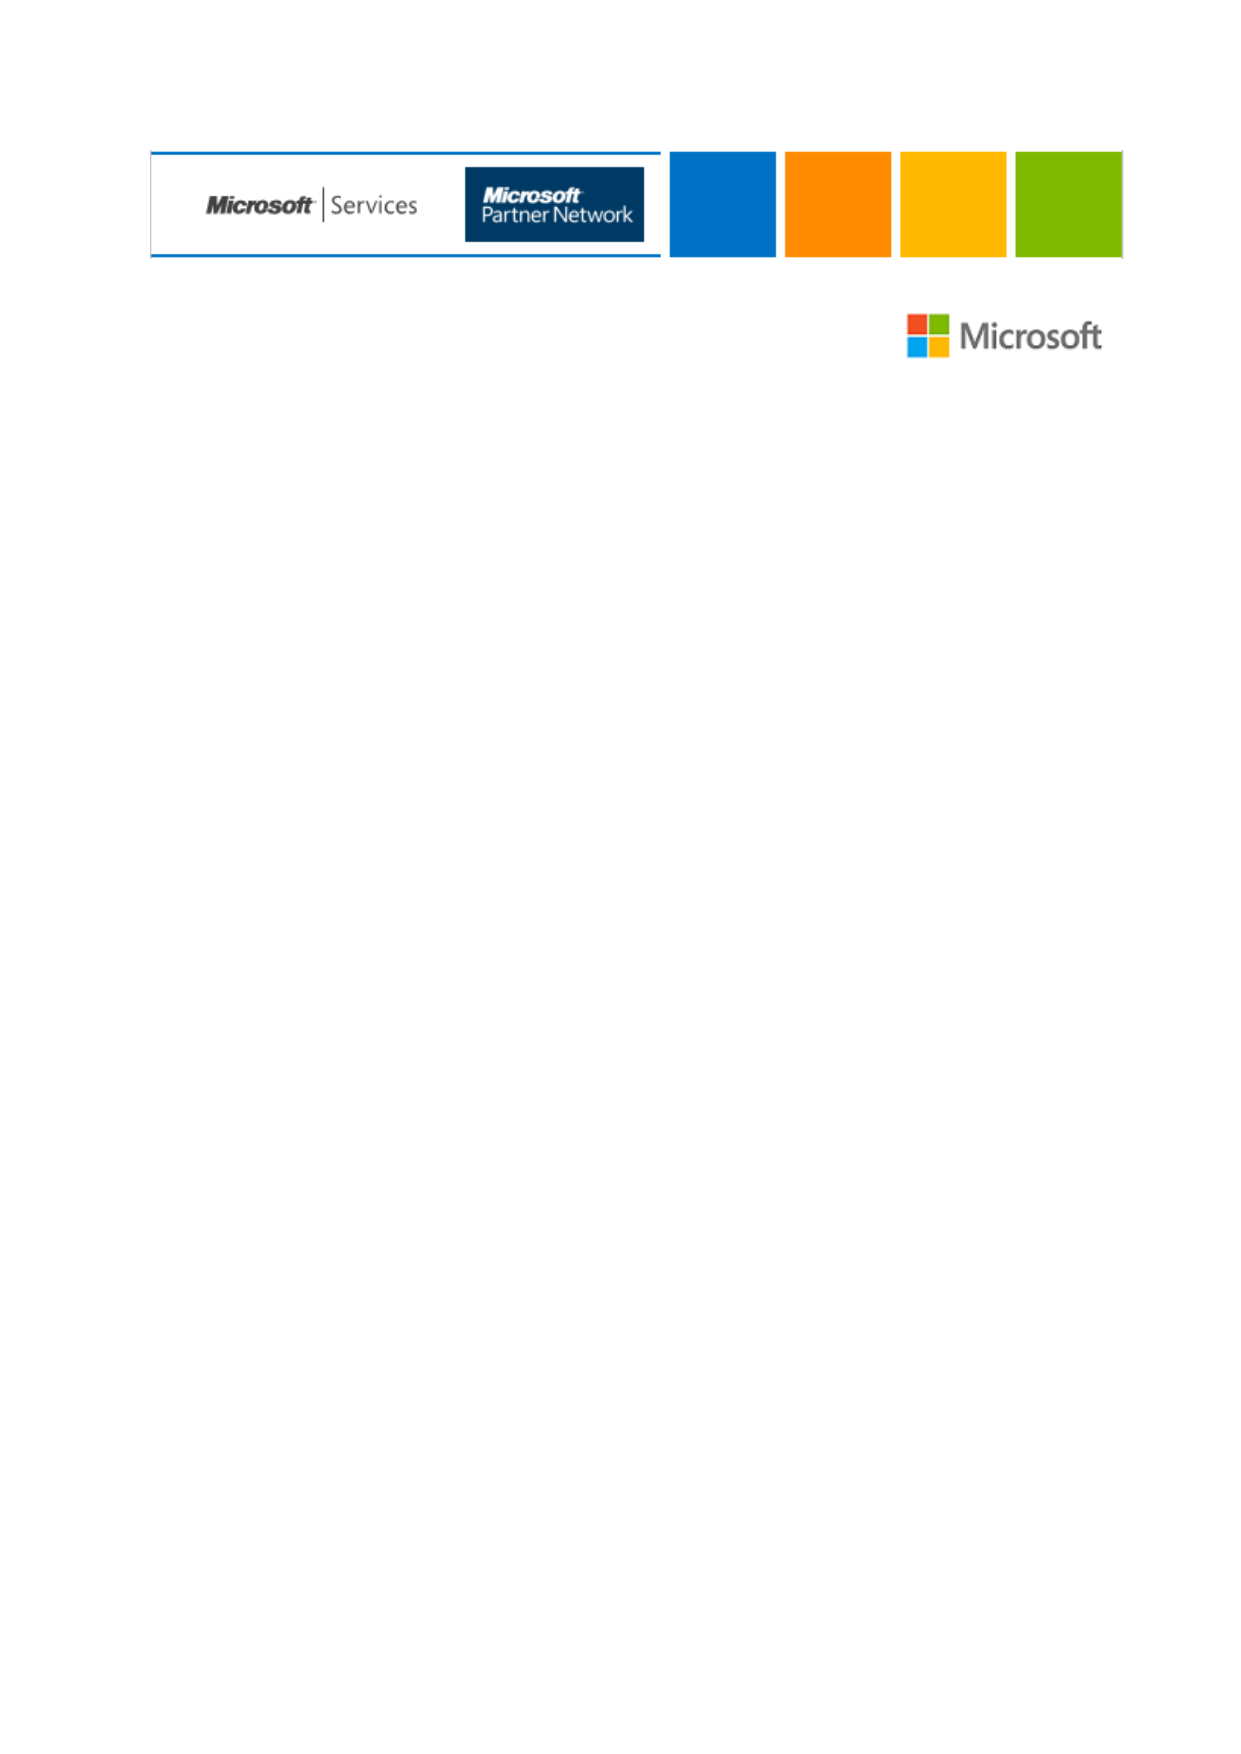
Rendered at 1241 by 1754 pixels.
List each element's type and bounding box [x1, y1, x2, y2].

picture [150, 150, 1124, 259]
picture [904, 291, 1108, 368]
